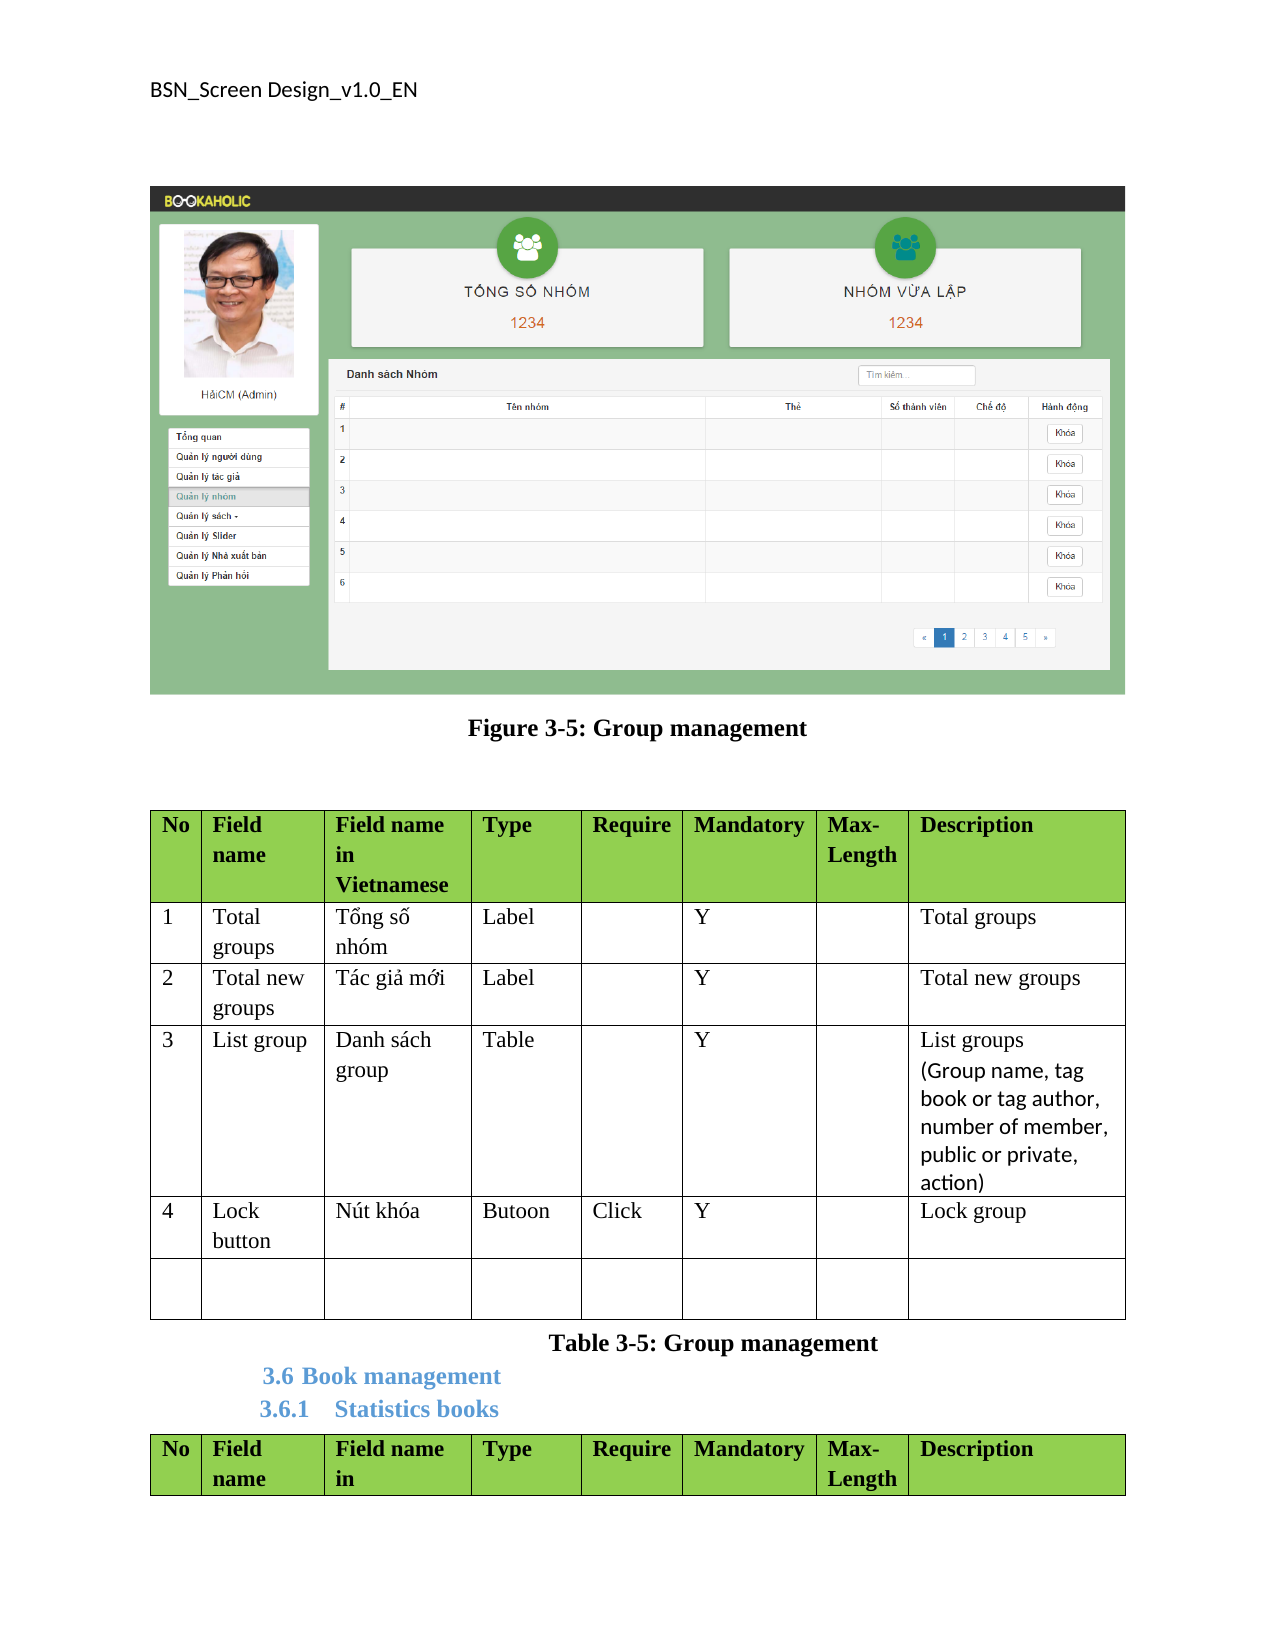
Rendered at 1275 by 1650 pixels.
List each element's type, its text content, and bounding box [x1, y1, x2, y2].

table_cell [909, 1259, 1125, 1319]
table_cell [151, 1259, 201, 1319]
table_cell 3 [151, 1026, 201, 1196]
table_header Description [909, 811, 1125, 902]
table_cell Butoon [472, 1197, 581, 1257]
table_cell Total new groups [909, 964, 1125, 1024]
table_cell [582, 1026, 682, 1196]
table_header Type [472, 1435, 581, 1495]
table_header Type [472, 811, 581, 902]
table_cell Lock button [202, 1197, 324, 1257]
table_cell [817, 903, 908, 963]
table_cell Tác giả mới [325, 964, 471, 1024]
table_cell Table [472, 1026, 581, 1196]
table_cell 1 [151, 903, 201, 963]
list Statistics books [259, 1394, 1125, 1423]
table_cell [817, 1197, 908, 1257]
table_header No [151, 811, 201, 902]
table_cell 4 [151, 1197, 201, 1257]
table_cell Label [472, 964, 581, 1024]
table_cell Total groups [202, 903, 324, 963]
table_cell [202, 1259, 324, 1319]
table_cell List groups (Group name, tag book or tag author, number of member, public or private, action) [909, 1026, 1125, 1196]
table_cell [582, 903, 682, 963]
table_header Mandatory [683, 1435, 816, 1495]
list Table 3-5: Group management [302, 1328, 1125, 1357]
table_header Field name [202, 1435, 324, 1495]
table_cell Danh sách group [325, 1026, 471, 1196]
table_cell [472, 1259, 581, 1319]
table_header Max-Length [817, 811, 908, 902]
picture [150, 186, 1125, 695]
table_cell Lock group [909, 1197, 1125, 1257]
table_cell 2 [151, 964, 201, 1024]
table_cell [582, 1259, 682, 1319]
table_header Description [909, 1435, 1125, 1495]
table_cell Total groups [909, 903, 1125, 963]
table_header Field name in Vietnamese [325, 811, 471, 902]
table_cell [325, 1259, 471, 1319]
table_header Require [582, 811, 682, 902]
table_cell Y [683, 1197, 816, 1257]
table_header Field name [202, 811, 324, 902]
table_cell Y [683, 1026, 816, 1196]
table_cell Nút khóa [325, 1197, 471, 1257]
list Book management [262, 1361, 1125, 1390]
table_header Mandatory [683, 811, 816, 902]
table_cell [683, 1259, 816, 1319]
table_header Max-Length [817, 1435, 908, 1495]
table_cell Y [683, 903, 816, 963]
text Figure 3-5: Group management [150, 713, 1125, 742]
table_header Require [582, 1435, 682, 1495]
table_cell [817, 1259, 908, 1319]
table_header No [151, 1435, 201, 1495]
table_cell [817, 964, 908, 1024]
table_cell [582, 964, 682, 1024]
table_cell List group [202, 1026, 324, 1196]
table_cell Tổng số nhóm [325, 903, 471, 963]
table_cell Click [582, 1197, 682, 1257]
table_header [325, 1435, 471, 1495]
table_cell [817, 1026, 908, 1196]
table_cell Label [472, 903, 581, 963]
table_cell Total new groups [202, 964, 324, 1024]
table_cell Y [683, 964, 816, 1024]
